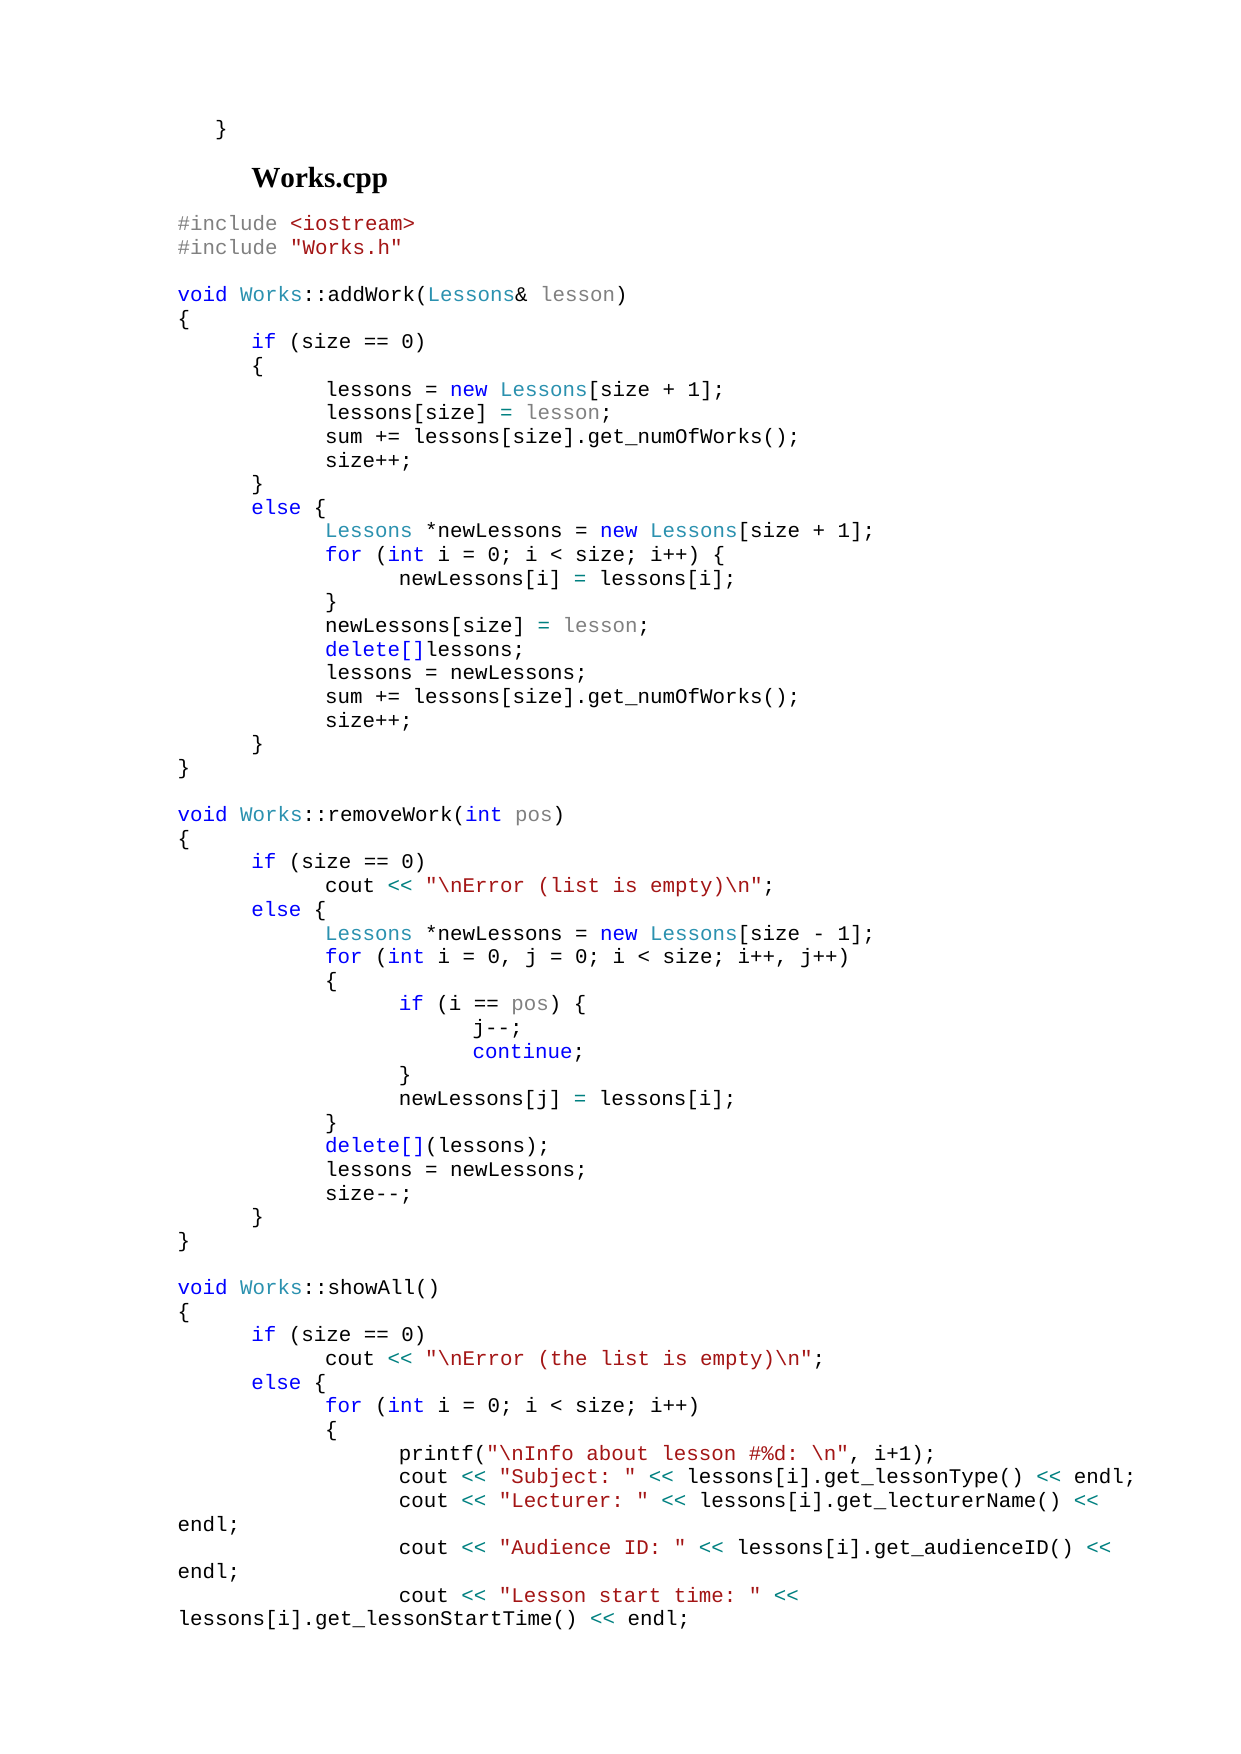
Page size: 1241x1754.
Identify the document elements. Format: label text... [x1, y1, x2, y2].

text void Works::removeWork(int pos) [177, 804, 1152, 828]
text } [177, 1230, 1152, 1253]
text printf("\nInfo about lesson #%d: \n", i+1); [177, 1443, 1152, 1466]
text delete[]lessons; [177, 639, 1152, 662]
text newLessons[size] = lesson; [177, 615, 1152, 639]
text for (int i = 0; i < size; i++) { [177, 544, 1152, 568]
text delete[](lessons); [177, 1135, 1152, 1159]
text cout << "\nError (the list is empty)\n"; [177, 1348, 1152, 1372]
text size--; [177, 1183, 1152, 1206]
text newLessons[j] = lessons[i]; [177, 1088, 1152, 1112]
text } [177, 1064, 1152, 1088]
text else { [177, 899, 1152, 922]
text { [177, 355, 1152, 379]
text lessons = newLessons; [177, 1159, 1152, 1183]
text } [177, 1206, 1152, 1230]
text j--; [177, 1017, 1152, 1041]
text newLessons[i] = lessons[i]; [177, 568, 1152, 591]
text continue; [177, 1041, 1152, 1064]
text } [177, 733, 1152, 757]
text cout << "Lecturer: " << lessons[i].get_lecturerName() << endl; [177, 1490, 1152, 1537]
text { [177, 1419, 1152, 1443]
text sum += lessons[size].get_numOfWorks(); [177, 686, 1152, 710]
text Works.cpp [215, 160, 1152, 194]
text #include <iostream> [177, 213, 1152, 237]
text } [215, 118, 1152, 142]
text for (int i = 0, j = 0; i < size; i++, j++) [177, 946, 1152, 970]
text { [177, 828, 1152, 852]
text Lessons *newLessons = new Lessons[size - 1]; [177, 922, 1152, 946]
text sum += lessons[size].get_numOfWorks(); [177, 426, 1152, 449]
text if (size == 0) [177, 852, 1152, 875]
text } [177, 1112, 1152, 1135]
text lessons[size] = lesson; [177, 402, 1152, 426]
text cout << "Subject: " << lessons[i].get_lessonType() << endl; [177, 1466, 1152, 1490]
text } [177, 591, 1152, 615]
text for (int i = 0; i < size; i++) [177, 1395, 1152, 1419]
text lessons = newLessons; [177, 662, 1152, 686]
text } [177, 757, 1152, 781]
text #include "Works.h" [177, 237, 1152, 260]
text else { [177, 497, 1152, 521]
text if (i == pos) { [177, 993, 1152, 1017]
text if (size == 0) [177, 331, 1152, 355]
text { [177, 970, 1152, 993]
text size++; [177, 710, 1152, 733]
text void Works::showAll() [177, 1277, 1152, 1301]
text } [177, 473, 1152, 497]
text else { [177, 1372, 1152, 1395]
text if (size == 0) [177, 1324, 1152, 1348]
text void Works::addWork(Lessons& lesson) [177, 284, 1152, 308]
text { [177, 308, 1152, 331]
text Lessons *newLessons = new Lessons[size + 1]; [177, 521, 1152, 544]
text lessons = new Lessons[size + 1]; [177, 379, 1152, 402]
text { [177, 1301, 1152, 1324]
text cout << "\nError (list is empty)\n"; [177, 875, 1152, 899]
text cout << "Lesson start time: " << lessons[i].get_lessonStartTime() << endl; [177, 1584, 1152, 1632]
text cout << "Audience ID: " << lessons[i].get_audienceID() << endl; [177, 1537, 1152, 1584]
text size++; [177, 449, 1152, 473]
